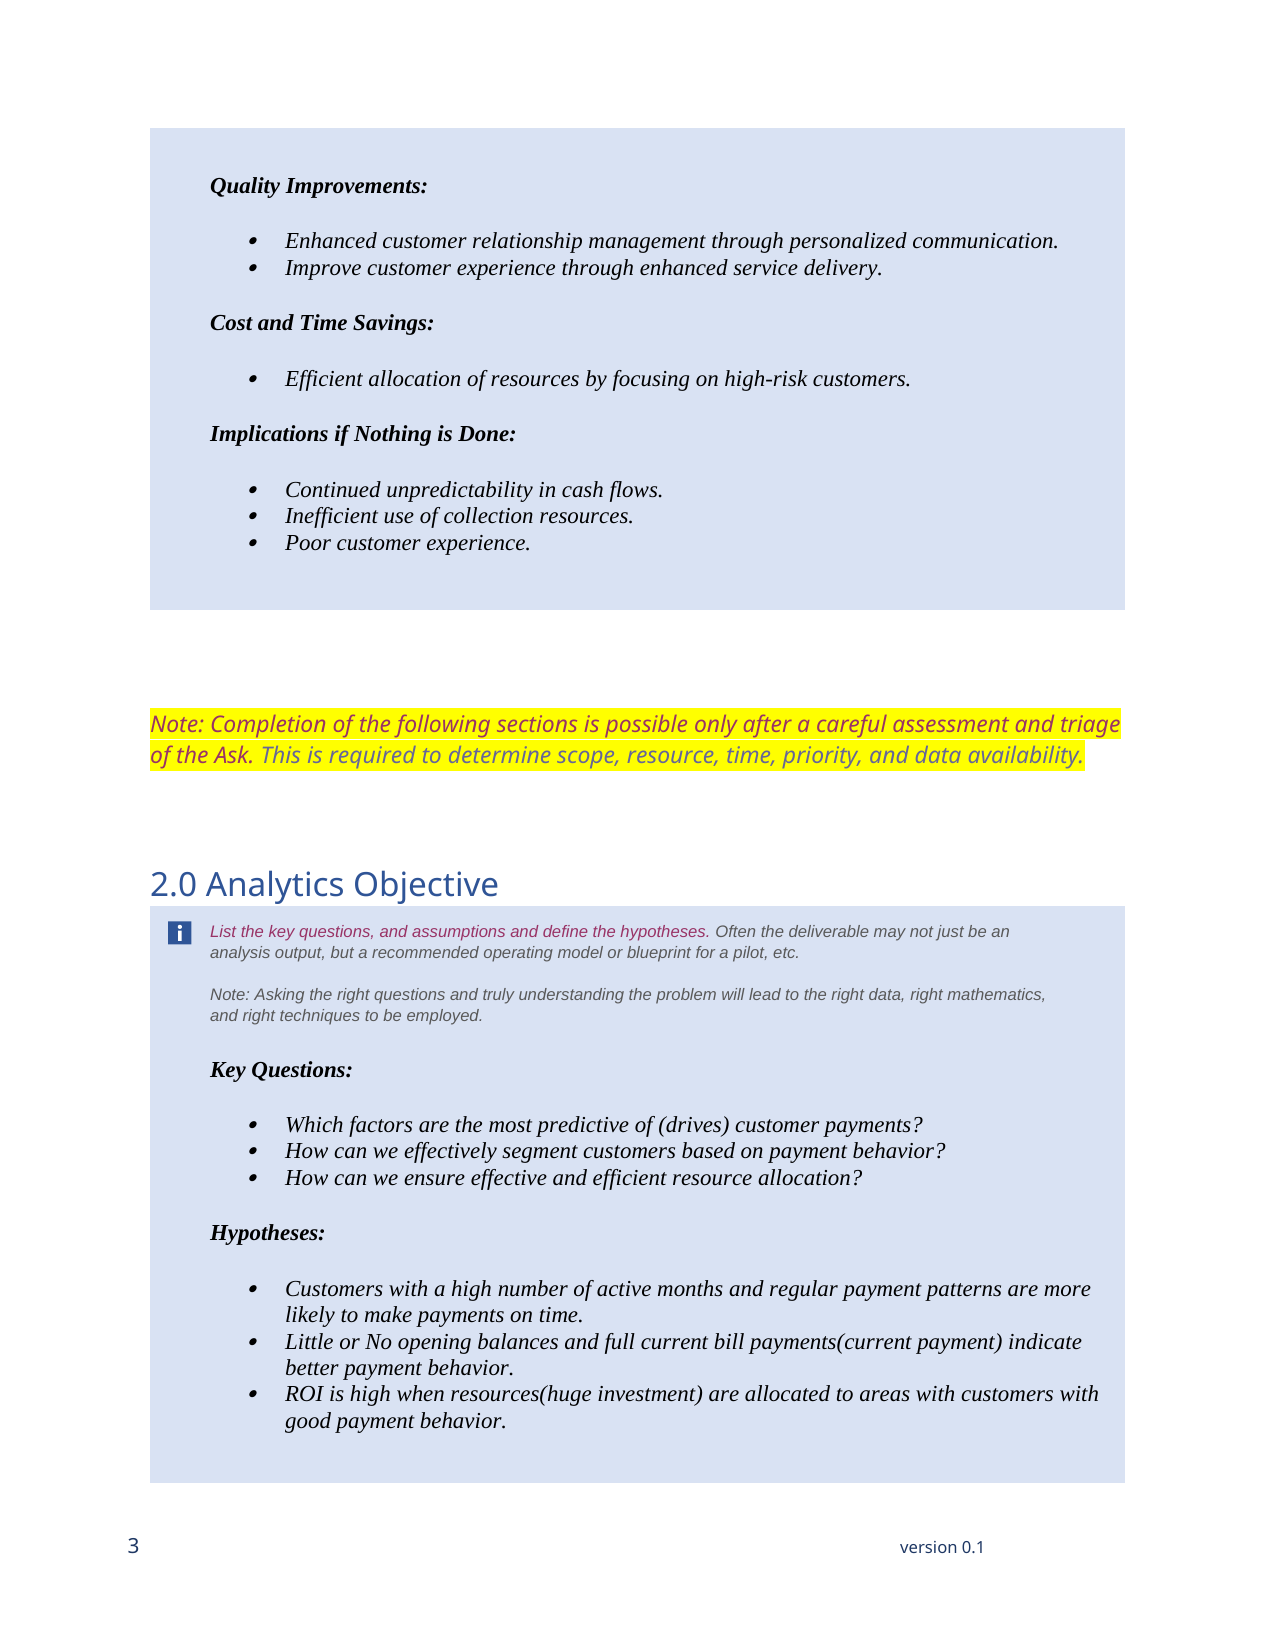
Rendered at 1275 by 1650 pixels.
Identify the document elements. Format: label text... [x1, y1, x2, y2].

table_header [210, 906, 1125, 1483]
table_header [150, 128, 210, 610]
subtitle Note: Completion of the following sections is possible only after a careful assessment and triage of the Ask. This is required to determine scope, resource, time, priority, and data availability. [150, 708, 1125, 771]
subtitle 2.0 Analytics Objective [150, 861, 1125, 906]
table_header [210, 128, 1125, 610]
table_header [150, 906, 210, 1483]
